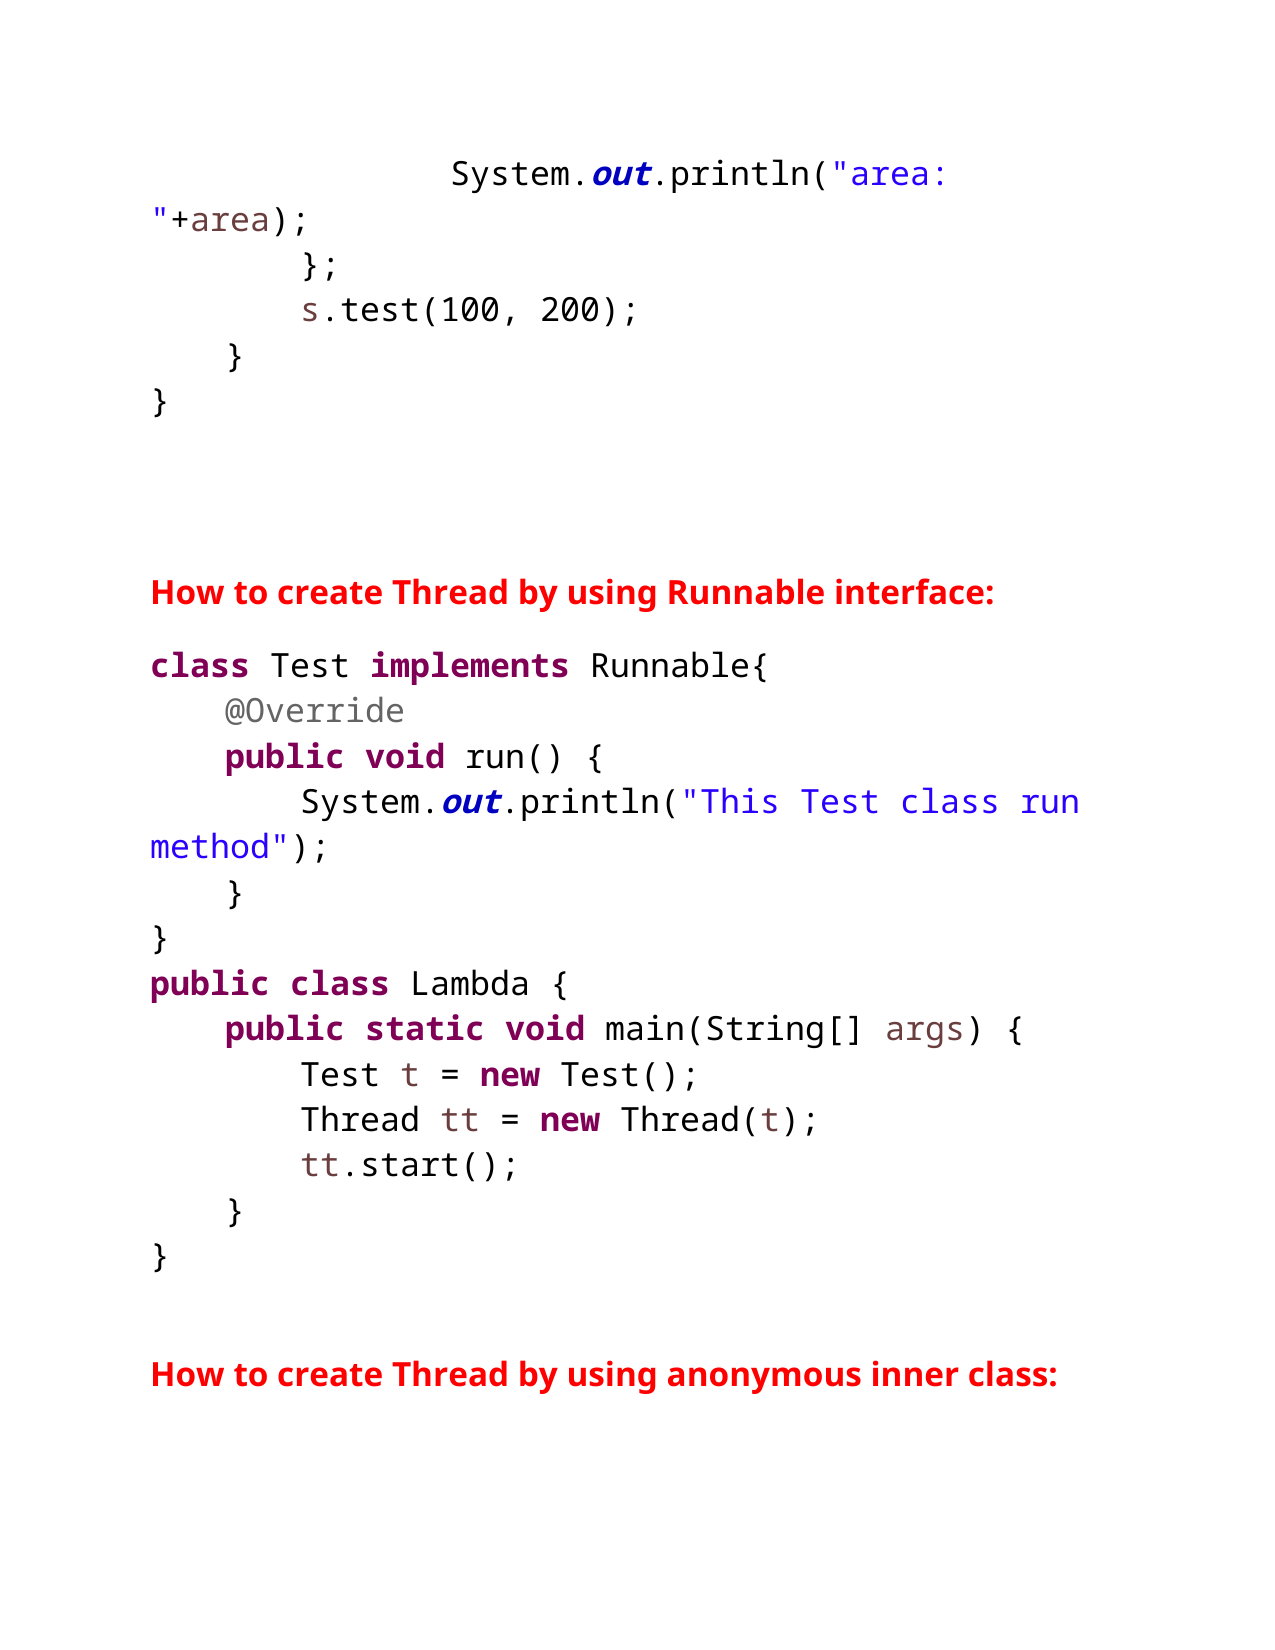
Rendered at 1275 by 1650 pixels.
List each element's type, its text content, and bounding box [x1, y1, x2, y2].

text } [150, 869, 1125, 914]
text } [150, 332, 1125, 377]
text How to create Thread by using anonymous inner class: [150, 1350, 1125, 1396]
text } [150, 914, 1125, 959]
text tt.start(); [150, 1141, 1125, 1187]
text System.out.println("This Test class run method"); [150, 778, 1125, 869]
text public class Lambda { [150, 959, 1125, 1005]
text @Override [150, 687, 1125, 732]
text }; [150, 241, 1125, 286]
text class Test implements Runnable{ [150, 642, 1125, 687]
text Thread tt = new Thread(t); [150, 1096, 1125, 1141]
text s.test(100, 200); [150, 286, 1125, 332]
text } [150, 377, 1125, 422]
text } [150, 1232, 1125, 1277]
text How to create Thread by using Runnable interface: [150, 568, 1125, 614]
text public void run() { [150, 732, 1125, 778]
text Test t = new Test(); [150, 1050, 1125, 1096]
text System.out.println("area: "+area); [150, 150, 1125, 241]
text public static void main(String[] args) { [150, 1005, 1125, 1050]
text } [150, 1187, 1125, 1232]
